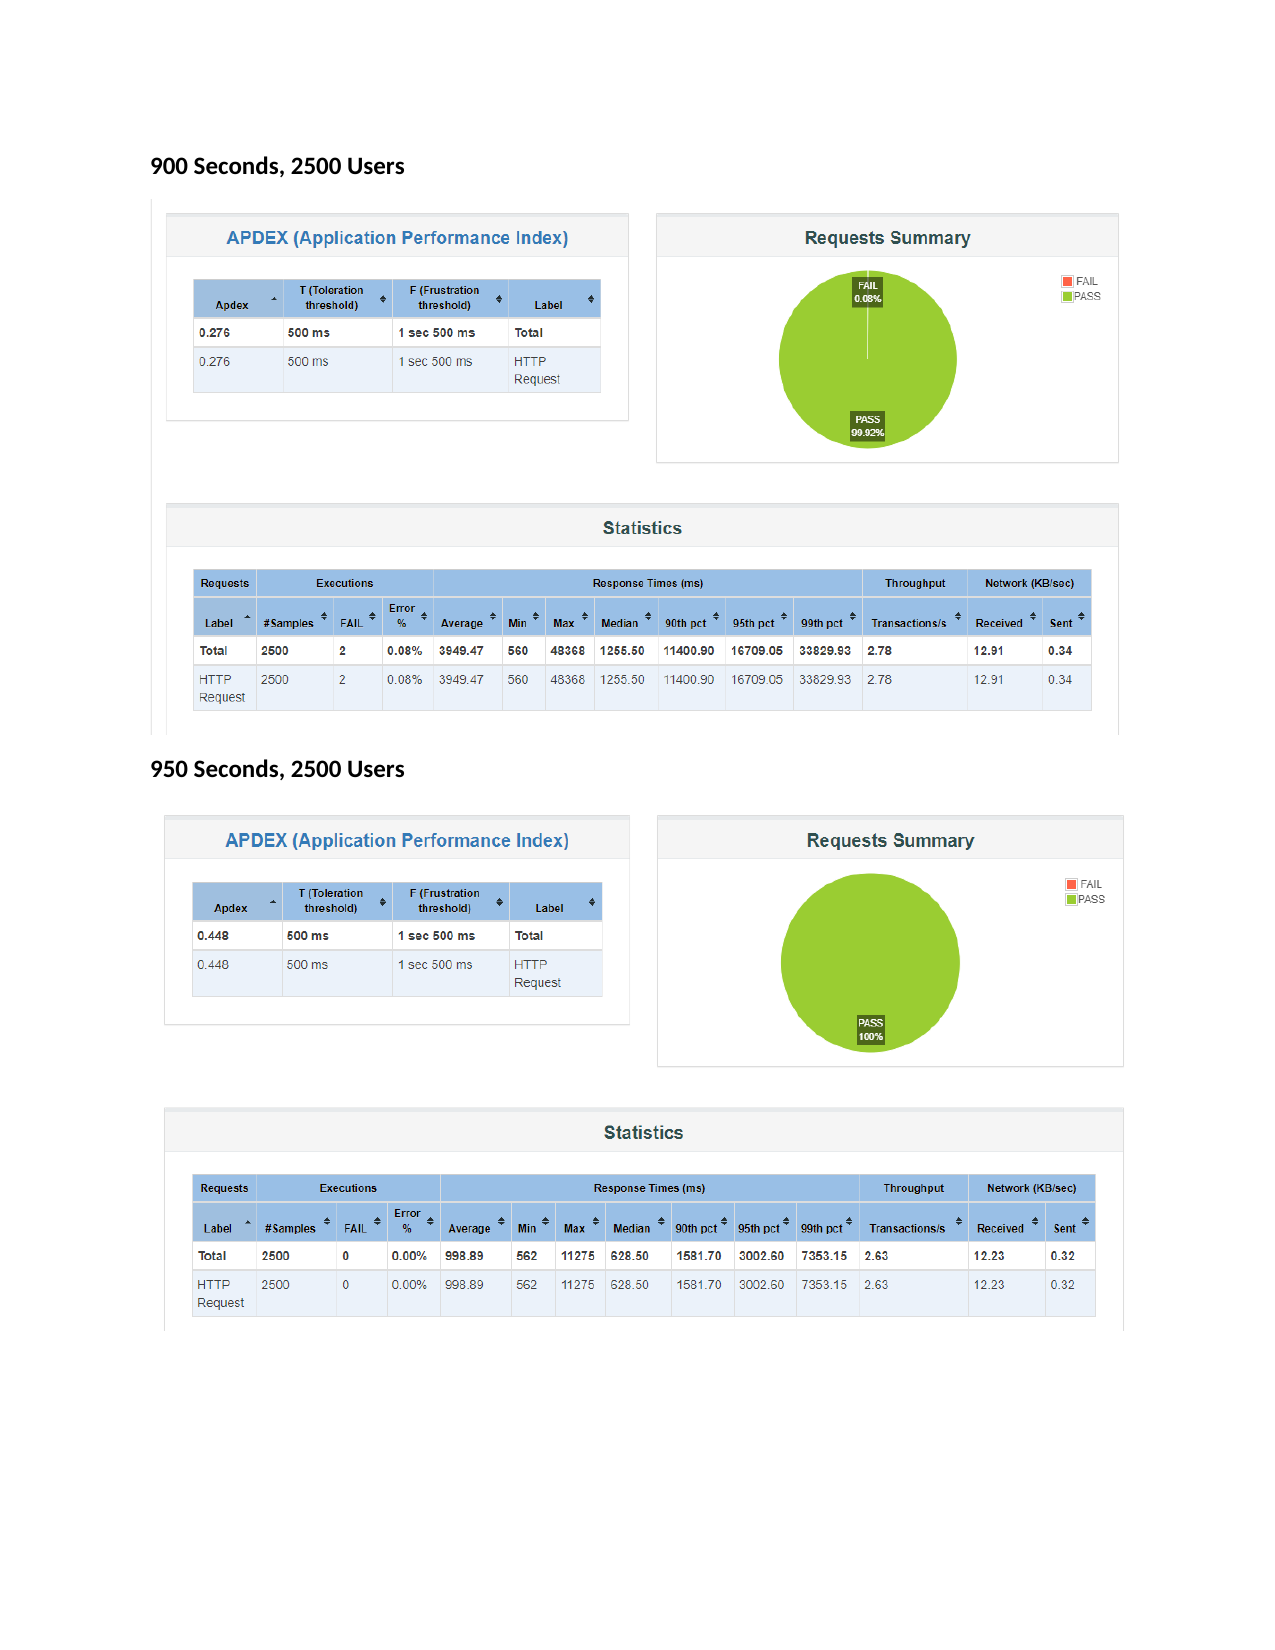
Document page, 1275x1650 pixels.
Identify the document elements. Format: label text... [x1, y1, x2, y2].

text 900 Seconds, 2500 Users [150, 150, 1125, 181]
picture [150, 803, 1125, 1331]
text 950 Seconds, 2500 Users [150, 754, 1125, 784]
picture [150, 199, 1125, 735]
